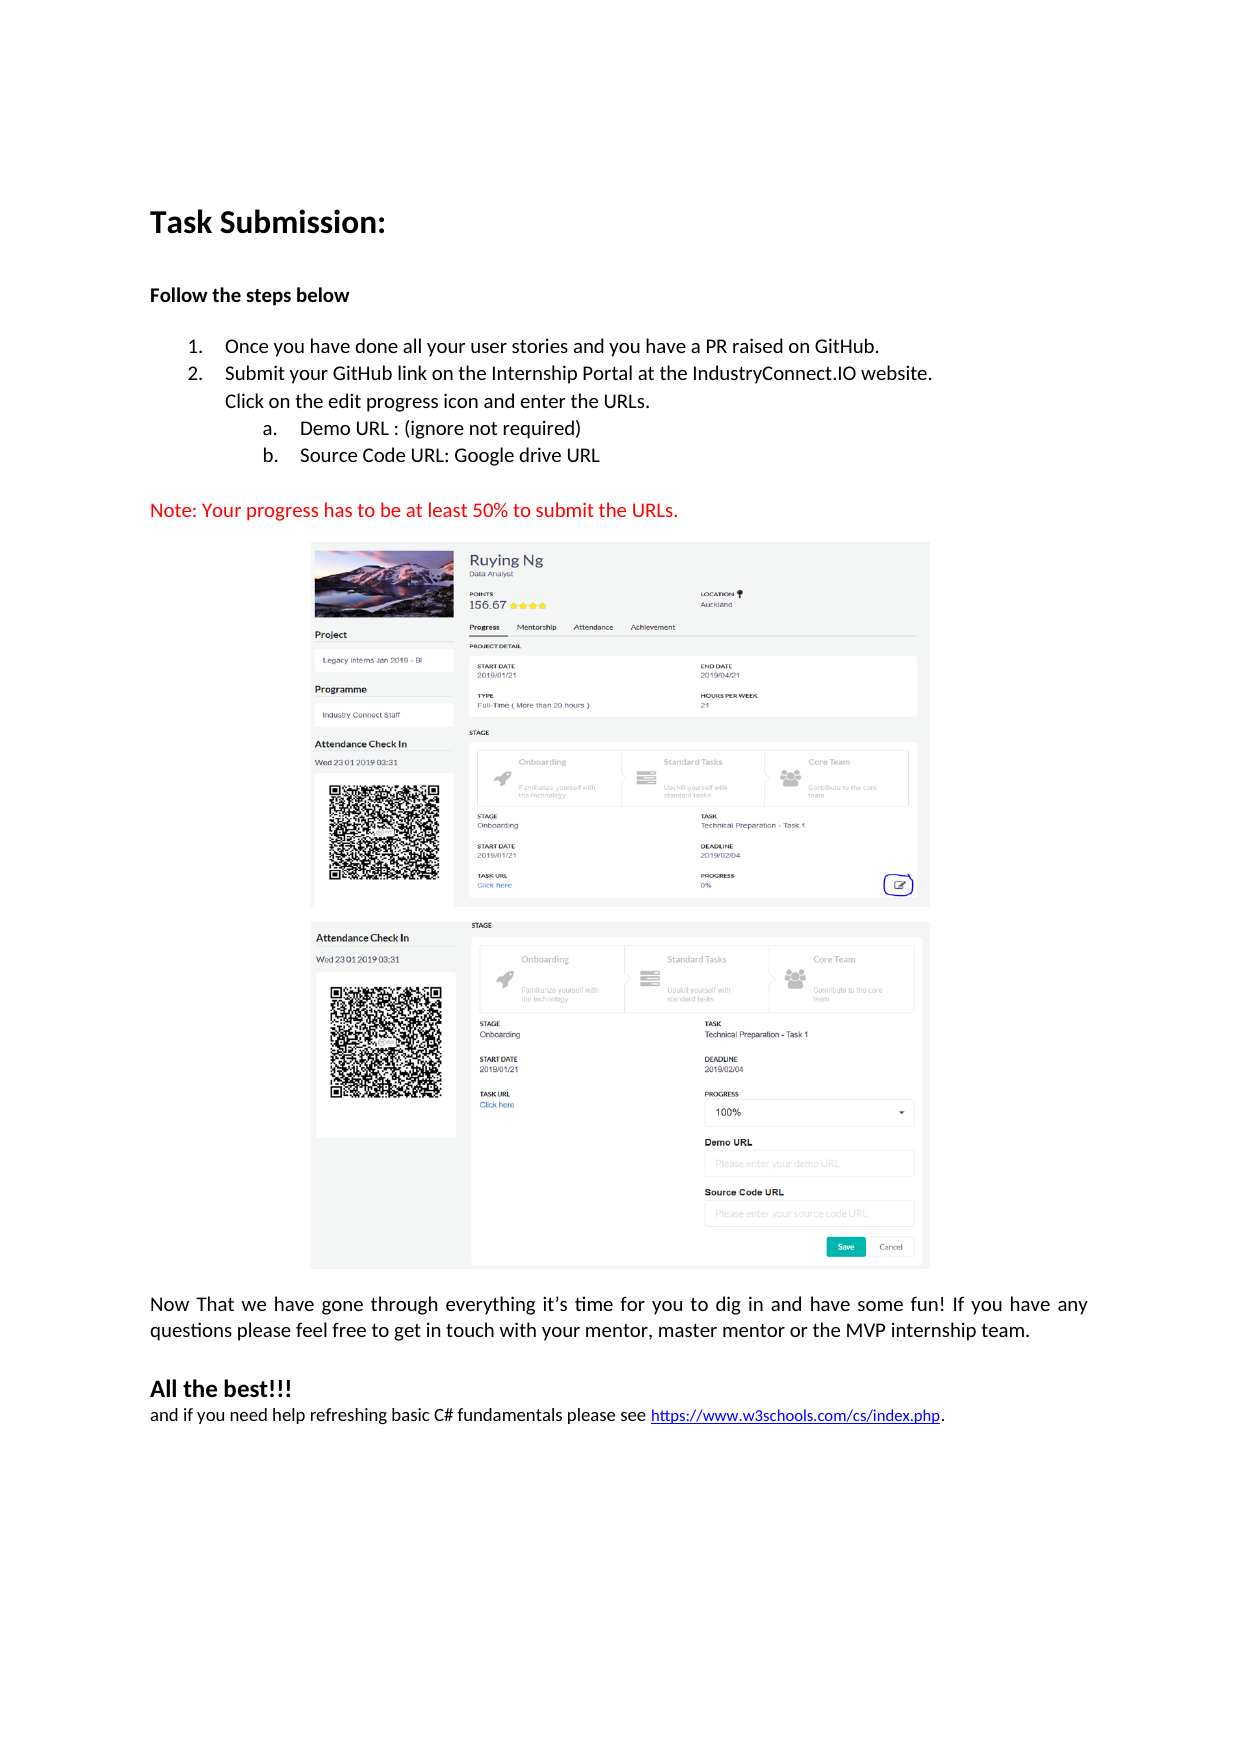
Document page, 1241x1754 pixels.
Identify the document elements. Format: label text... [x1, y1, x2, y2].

list Source Code URL: Google drive URL [262, 443, 1090, 468]
picture [310, 922, 930, 1269]
text Task Submission: [150, 201, 1090, 242]
text and if you need help refreshing basic C# fundamentals please see https://www.w3schools.com/cs/index.php. [150, 1403, 1090, 1426]
list Once you have done all your user stories and you have a PR raised on GitHub. [187, 333, 1090, 358]
text Now That we have gone through everything it’s time for you to dig in and have some fun! If you have any questions please feel free to get in touch with your mentor, master mentor or the MVP internship team. [150, 1291, 1090, 1342]
picture [310, 542, 930, 907]
list Demo URL : (ignore not required) [262, 415, 1090, 441]
text All the best!!! [150, 1373, 1090, 1403]
text Follow the steps below [150, 282, 1090, 308]
list Submit your GitHub link on the Internship Portal at the IndustryConnect.IO website. Click on the edit progress icon and enter the URLs. [187, 361, 1090, 413]
text Note: Your progress has to be at least 50% to submit the URLs. [150, 497, 1090, 523]
